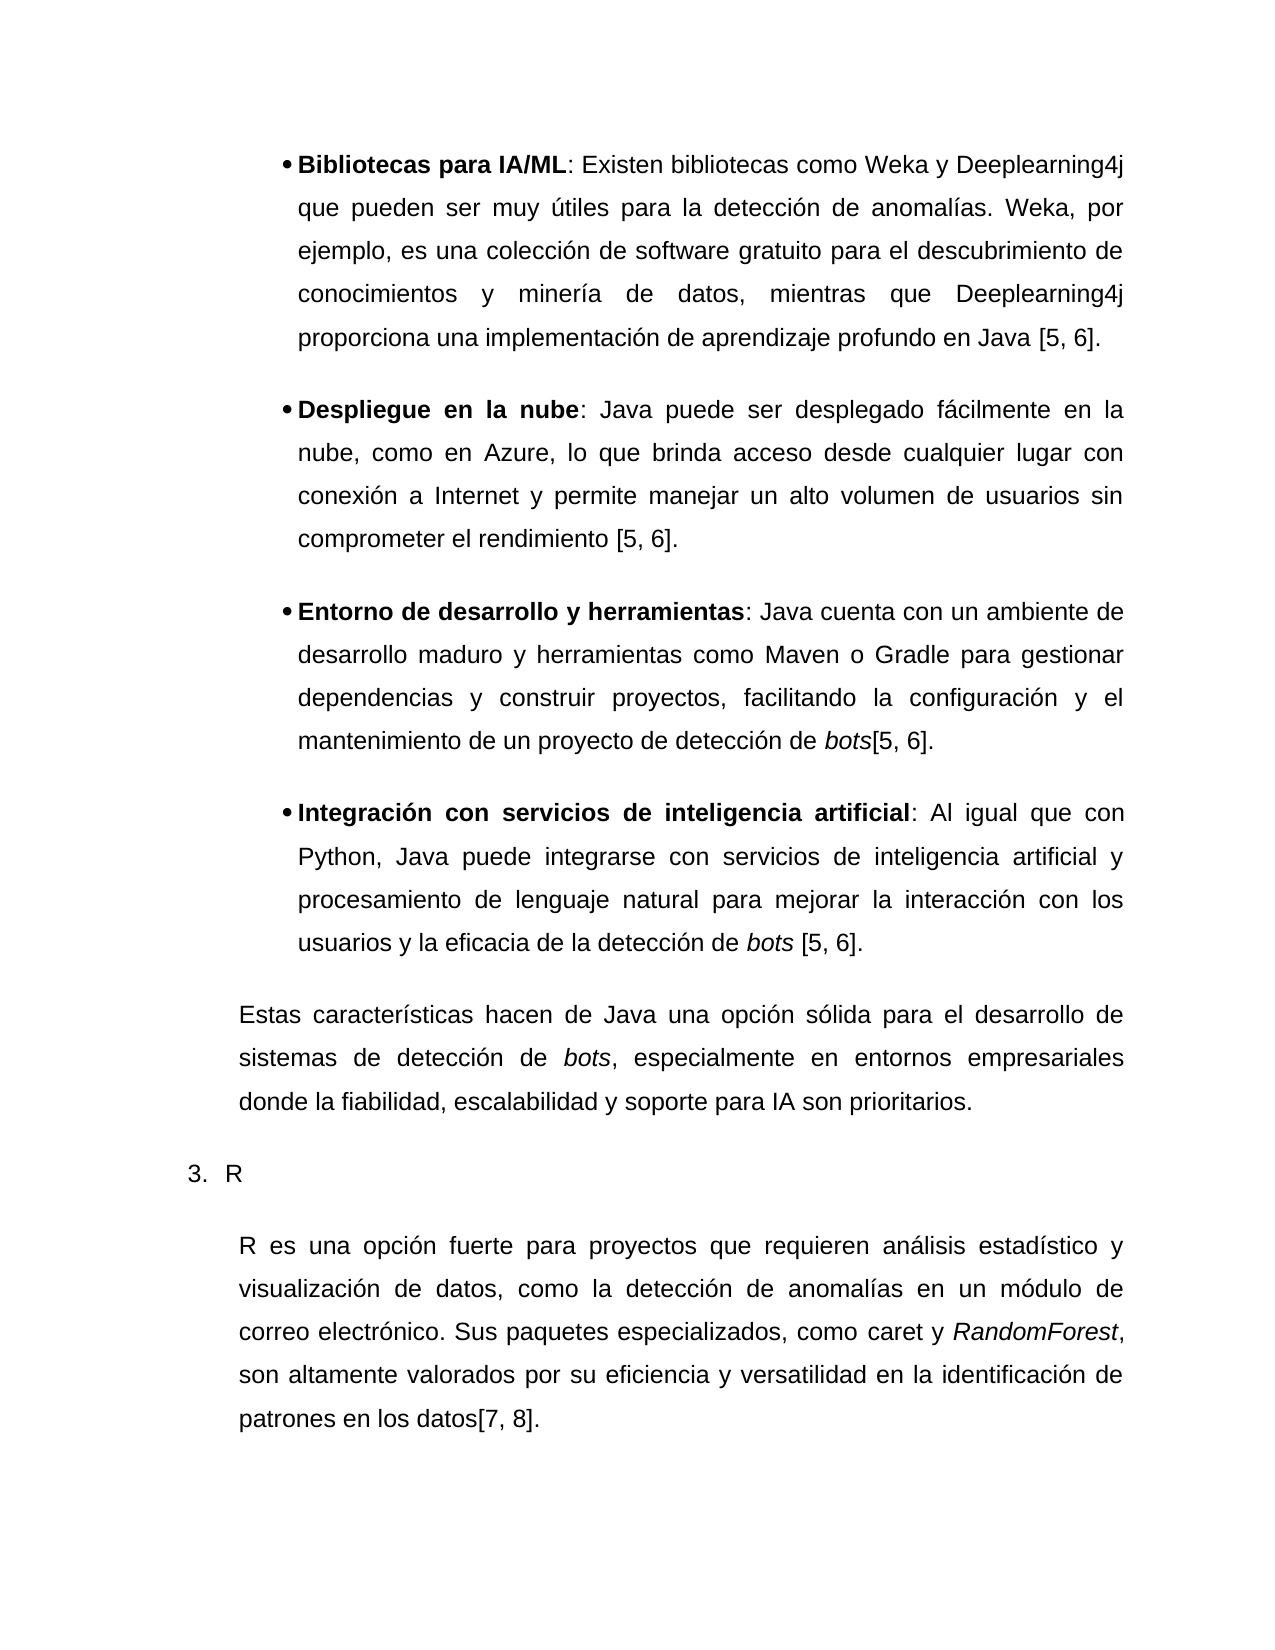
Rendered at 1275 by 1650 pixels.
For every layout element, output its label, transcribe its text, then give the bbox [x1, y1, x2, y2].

text R es una opción fuerte para proyectos que requieren análisis estadístico y visualización de datos, como la detección de anomalías en un módulo de correo electrónico. Sus paquetes especializados, como caret y RandomForest, son altamente valorados por su eficiencia y versatilidad en la identificación de patrones en los datos[7, 8]. [239, 1231, 1125, 1432]
list Bibliotecas para IA/ML: Existen bibliotecas como Weka y Deeplearning4j que pueden ser muy útiles para la detección de anomalías. Weka, por ejemplo, es una colección de software gratuito para el descubrimiento de conocimientos y minería de datos, mientras que Deeplearning4j proporciona una implementación de aprendizaje profundo en Java [5, 6]. [283, 150, 1125, 351]
list Entorno de desarrollo y herramientas: Java cuenta con un ambiente de desarrollo maduro y herramientas como Maven o Gradle para gestionar dependencias y construir proyectos, facilitando la configuración y el mantenimiento de un proyecto de detección de bots[5, 6]. [283, 597, 1125, 755]
list R [187, 1159, 1125, 1187]
text Estas características hacen de Java una opción sólida para el desarrollo de sistemas de detección de bots, especialmente en entornos empresariales donde la fiabilidad, escalabilidad y soporte para IA son prioritarios. [239, 1000, 1125, 1115]
list Despliegue en la nube: Java puede ser desplegado fácilmente en la nube, como en Azure, lo que brinda acceso desde cualquier lugar con conexión a Internet y permite manejar un alto volumen de usuarios sin comprometer el rendimiento [5, 6]. [283, 395, 1125, 553]
list Integración con servicios de inteligencia artificial: Al igual que con Python, Java puede integrarse con servicios de inteligencia artificial y procesamiento de lenguaje natural para mejorar la interacción con los usuarios y la eficacia de la detección de bots [5, 6]. [283, 798, 1125, 957]
